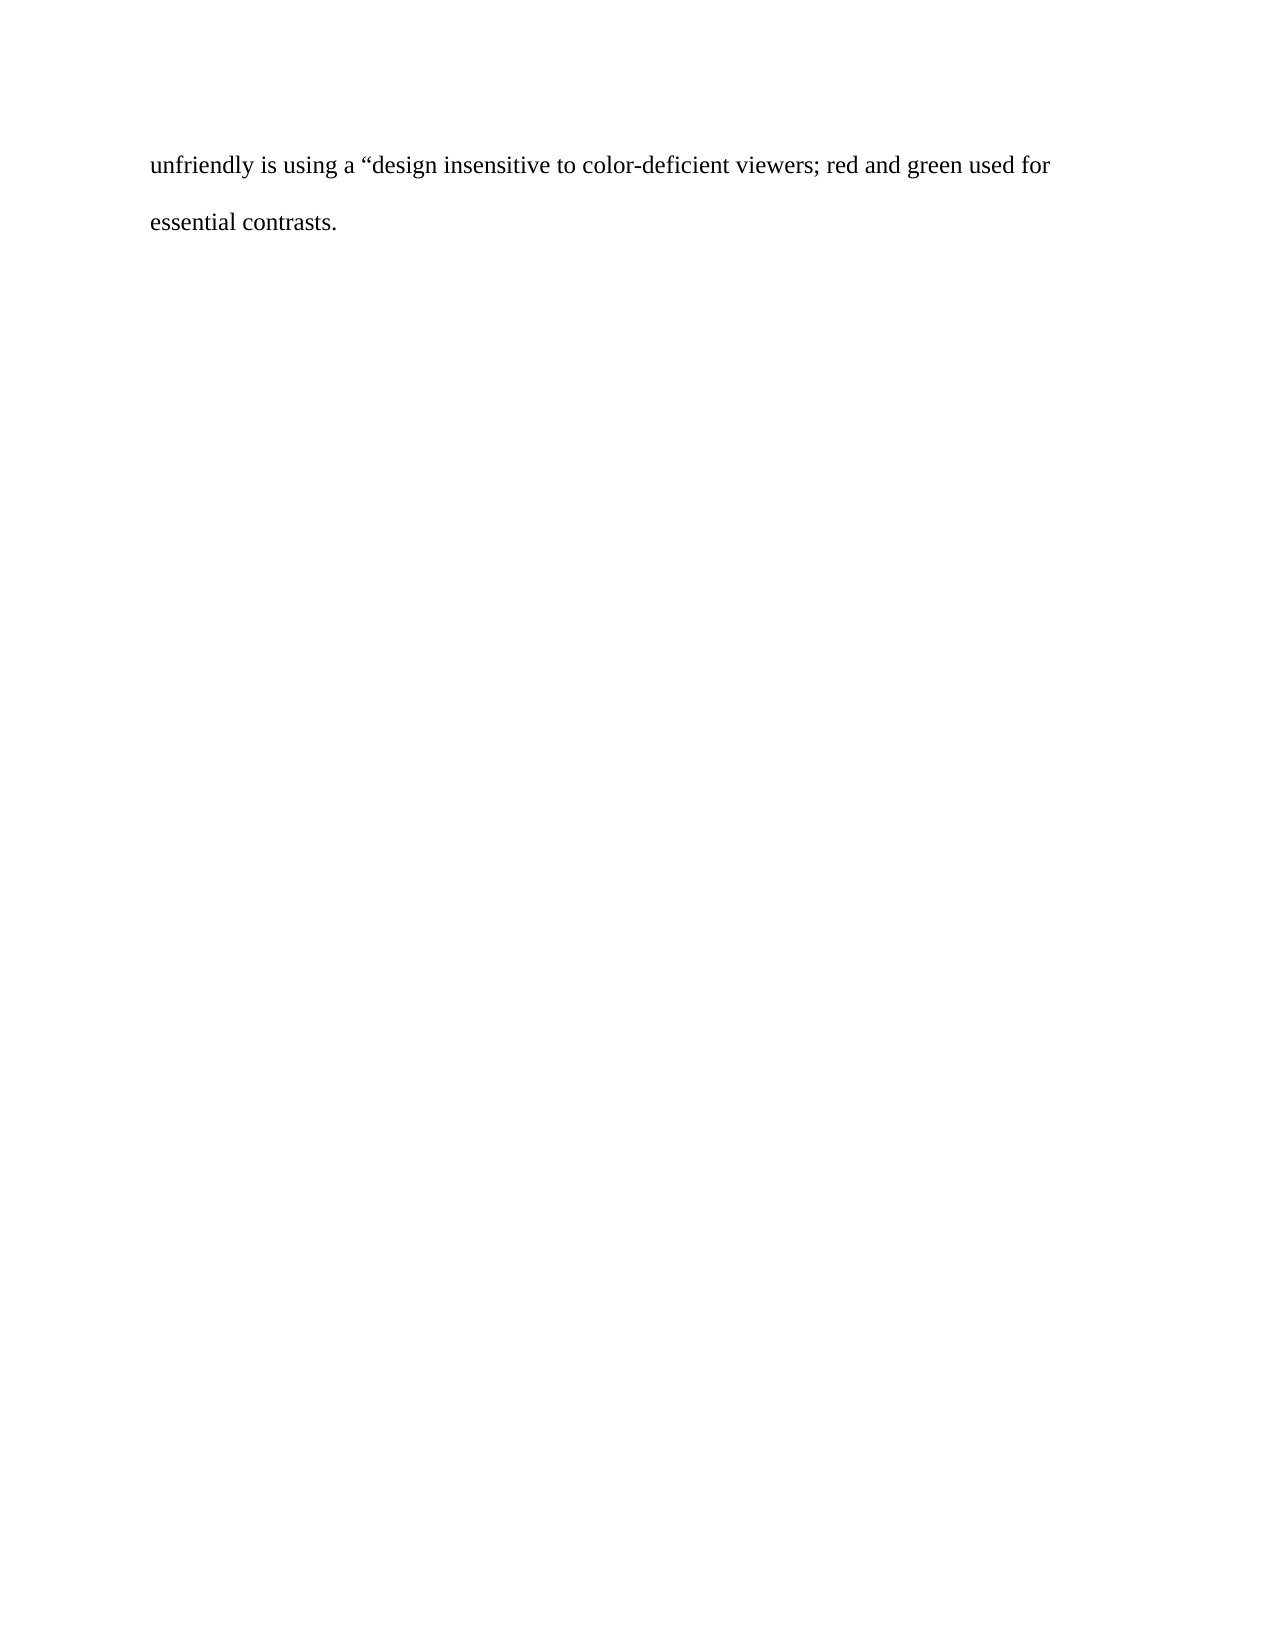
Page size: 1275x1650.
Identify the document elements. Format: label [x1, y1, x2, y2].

text [150, 150, 1125, 236]
